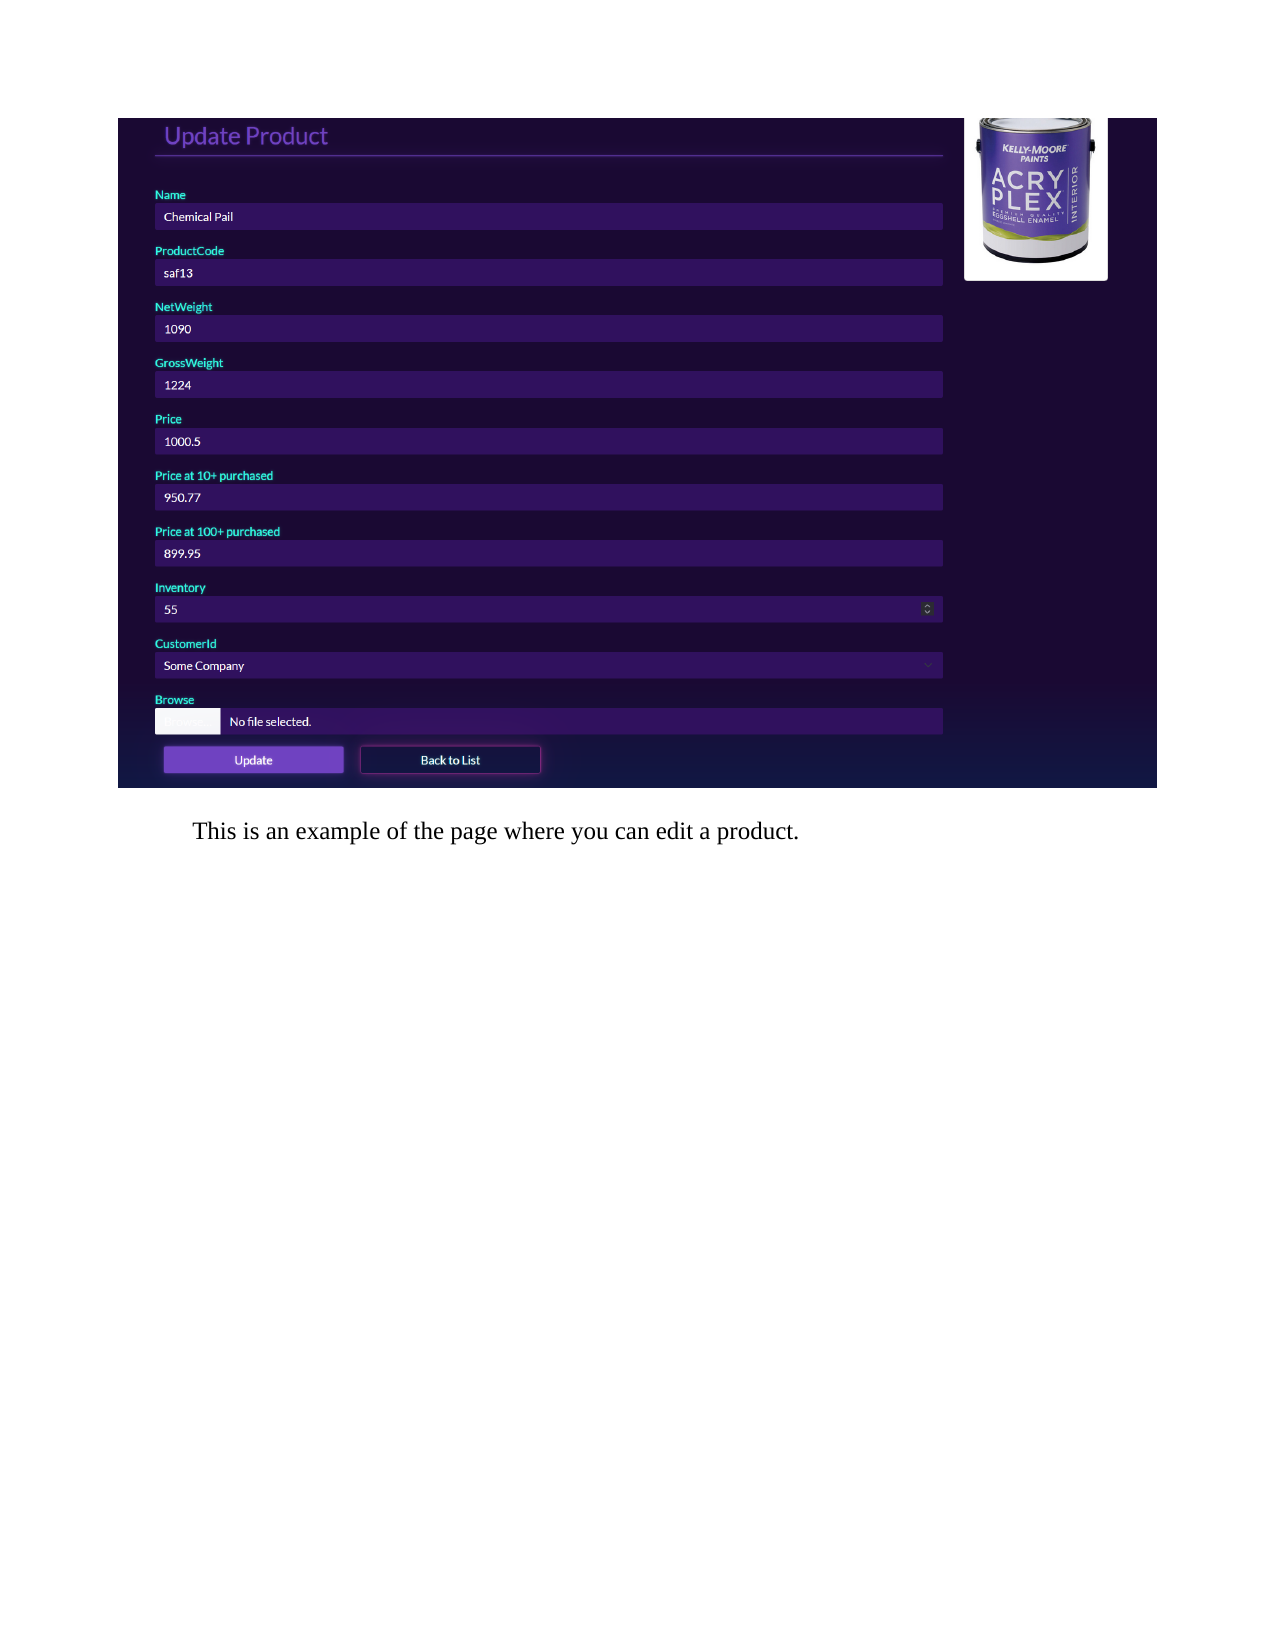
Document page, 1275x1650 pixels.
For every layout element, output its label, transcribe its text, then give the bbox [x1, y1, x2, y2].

text This is an example of the page where you can edit a product. [118, 788, 1157, 845]
picture [118, 118, 1157, 788]
